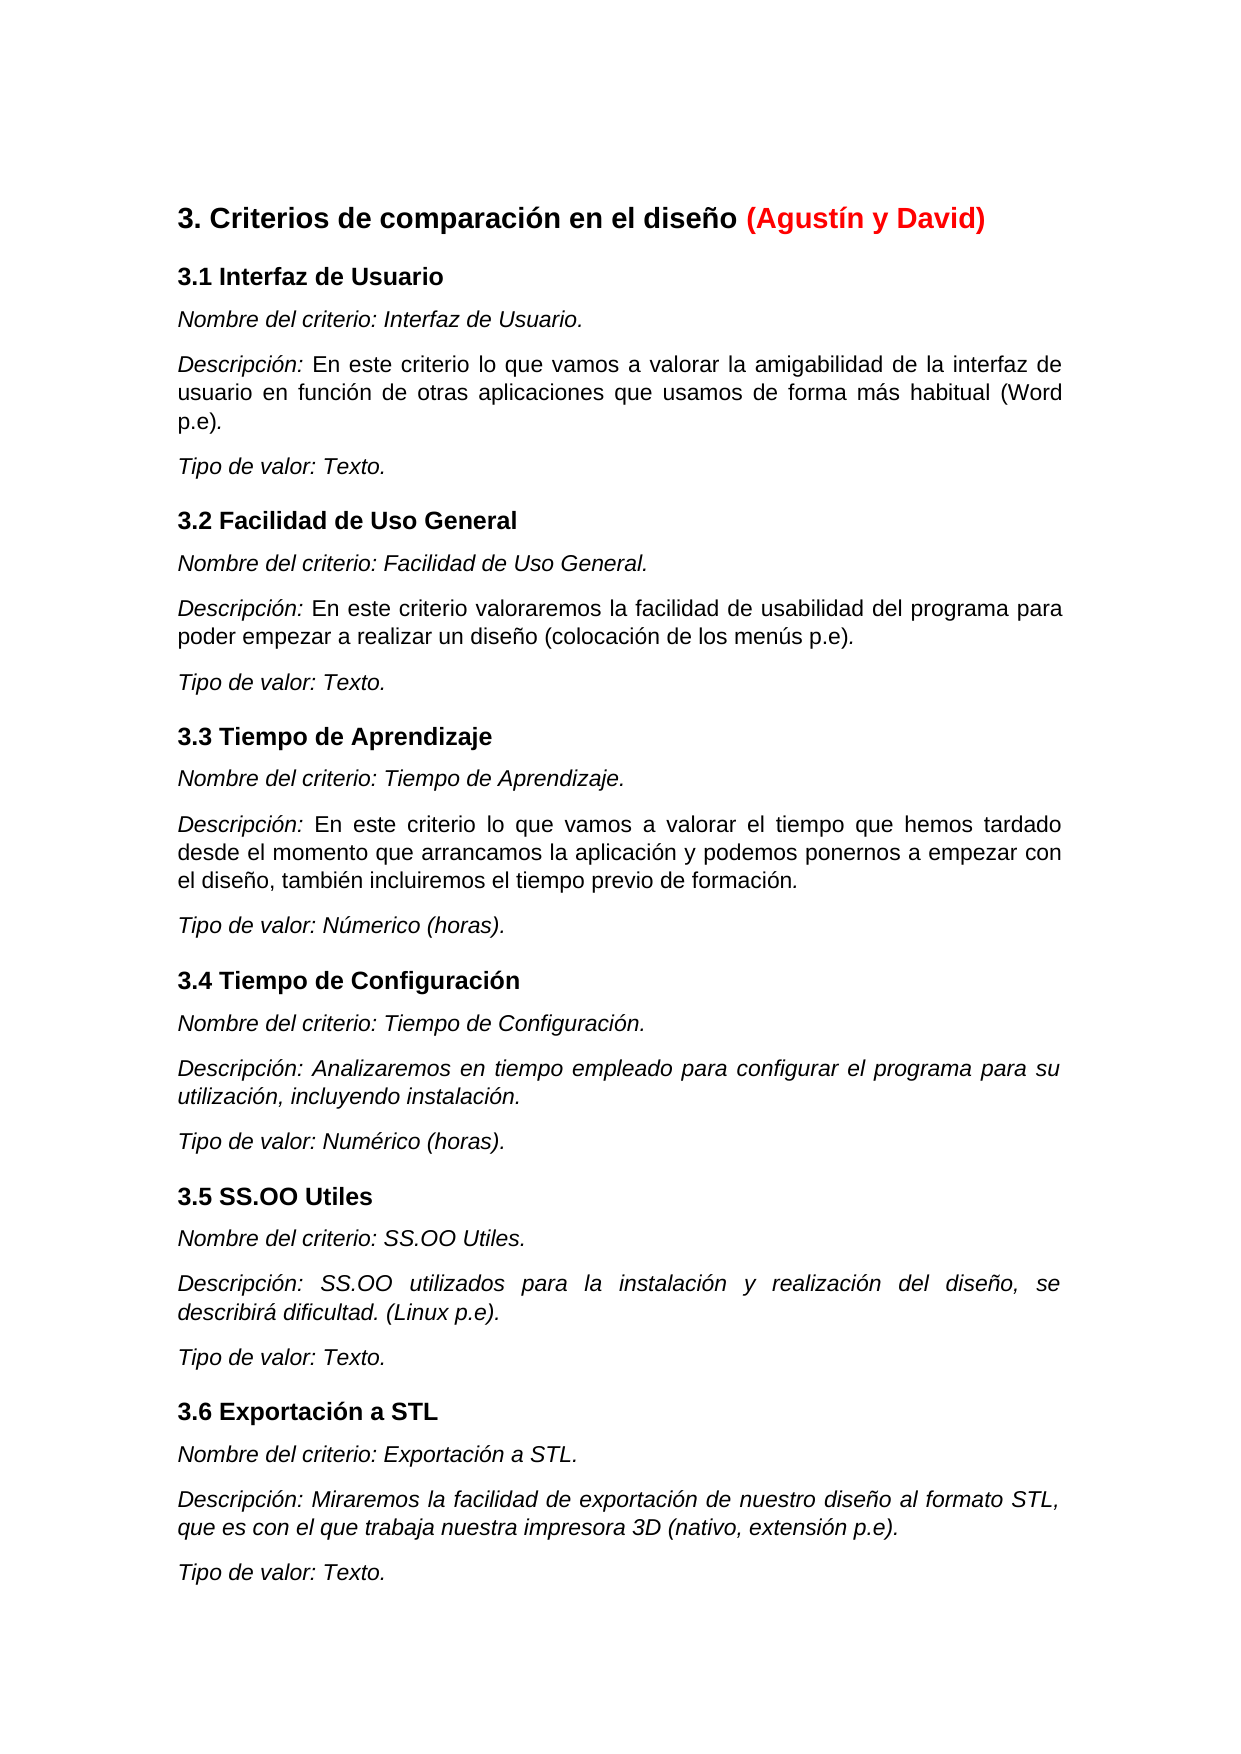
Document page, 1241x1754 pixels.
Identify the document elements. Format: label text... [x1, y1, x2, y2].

text Nombre del criterio: Exportación a STL. [177, 1441, 1063, 1467]
text Tipo de valor: Númerico (horas). [177, 912, 1063, 939]
text Descripción: Analizaremos en tiempo empleado para configurar el programa para su utilización, incluyendo instalación. [177, 1054, 1063, 1109]
text Nombre del criterio: Interfaz de Usuario. [177, 306, 1063, 332]
text Tipo de valor: Texto. [177, 668, 1063, 695]
text Nombre del criterio: Tiempo de Aprendizaje. [177, 765, 1063, 792]
text Tipo de valor: Numérico (horas). [177, 1128, 1063, 1154]
text Nombre del criterio: Tiempo de Configuración. [177, 1009, 1063, 1036]
text Descripción: En este criterio lo que vamos a valorar el tiempo que hemos tardado desde el momento que arrancamos la aplicación y podemos ponernos a empezar con el diseño, también incluiremos el tiempo previo de formación. [177, 811, 1063, 894]
subtitle 3.1 Interfaz de Usuario [177, 262, 1063, 291]
text Tipo de valor: Texto. [177, 1559, 1063, 1586]
text Descripción: En este criterio valoraremos la facilidad de usabilidad del programa para poder empezar a realizar un diseño (colocación de los menús p.e). [177, 595, 1063, 650]
subtitle 3. Criterios de comparación en el diseño (Agustín y David) [177, 201, 1063, 234]
subtitle 3.4 Tiempo de Configuración [177, 966, 1063, 995]
text Tipo de valor: Texto. [177, 453, 1063, 479]
subtitle 3.6 Exportación a STL [177, 1397, 1063, 1426]
text Nombre del criterio: Facilidad de Uso General. [177, 550, 1063, 576]
subtitle 3.5 SS.OO Utiles [177, 1182, 1063, 1210]
text Descripción: En este criterio lo que vamos a valorar la amigabilidad de la interfaz de usuario en función de otras aplicaciones que usamos de forma más habitual (Word p.e). [177, 351, 1063, 434]
text Tipo de valor: Texto. [177, 1344, 1063, 1370]
text Nombre del criterio: SS.OO Utiles. [177, 1225, 1063, 1251]
subtitle 3.2 Facilidad de Uso General [177, 506, 1063, 535]
subtitle 3.3 Tiempo de Aprendizaje [177, 722, 1063, 751]
text Descripción: SS.OO utilizados para la instalación y realización del diseño, se describirá dificultad. (Linux p.e). [177, 1270, 1063, 1325]
text Descripción: Miraremos la facilidad de exportación de nuestro diseño al formato STL, que es con el que trabaja nuestra impresora 3D (nativo, extensión p.e). [177, 1486, 1063, 1541]
